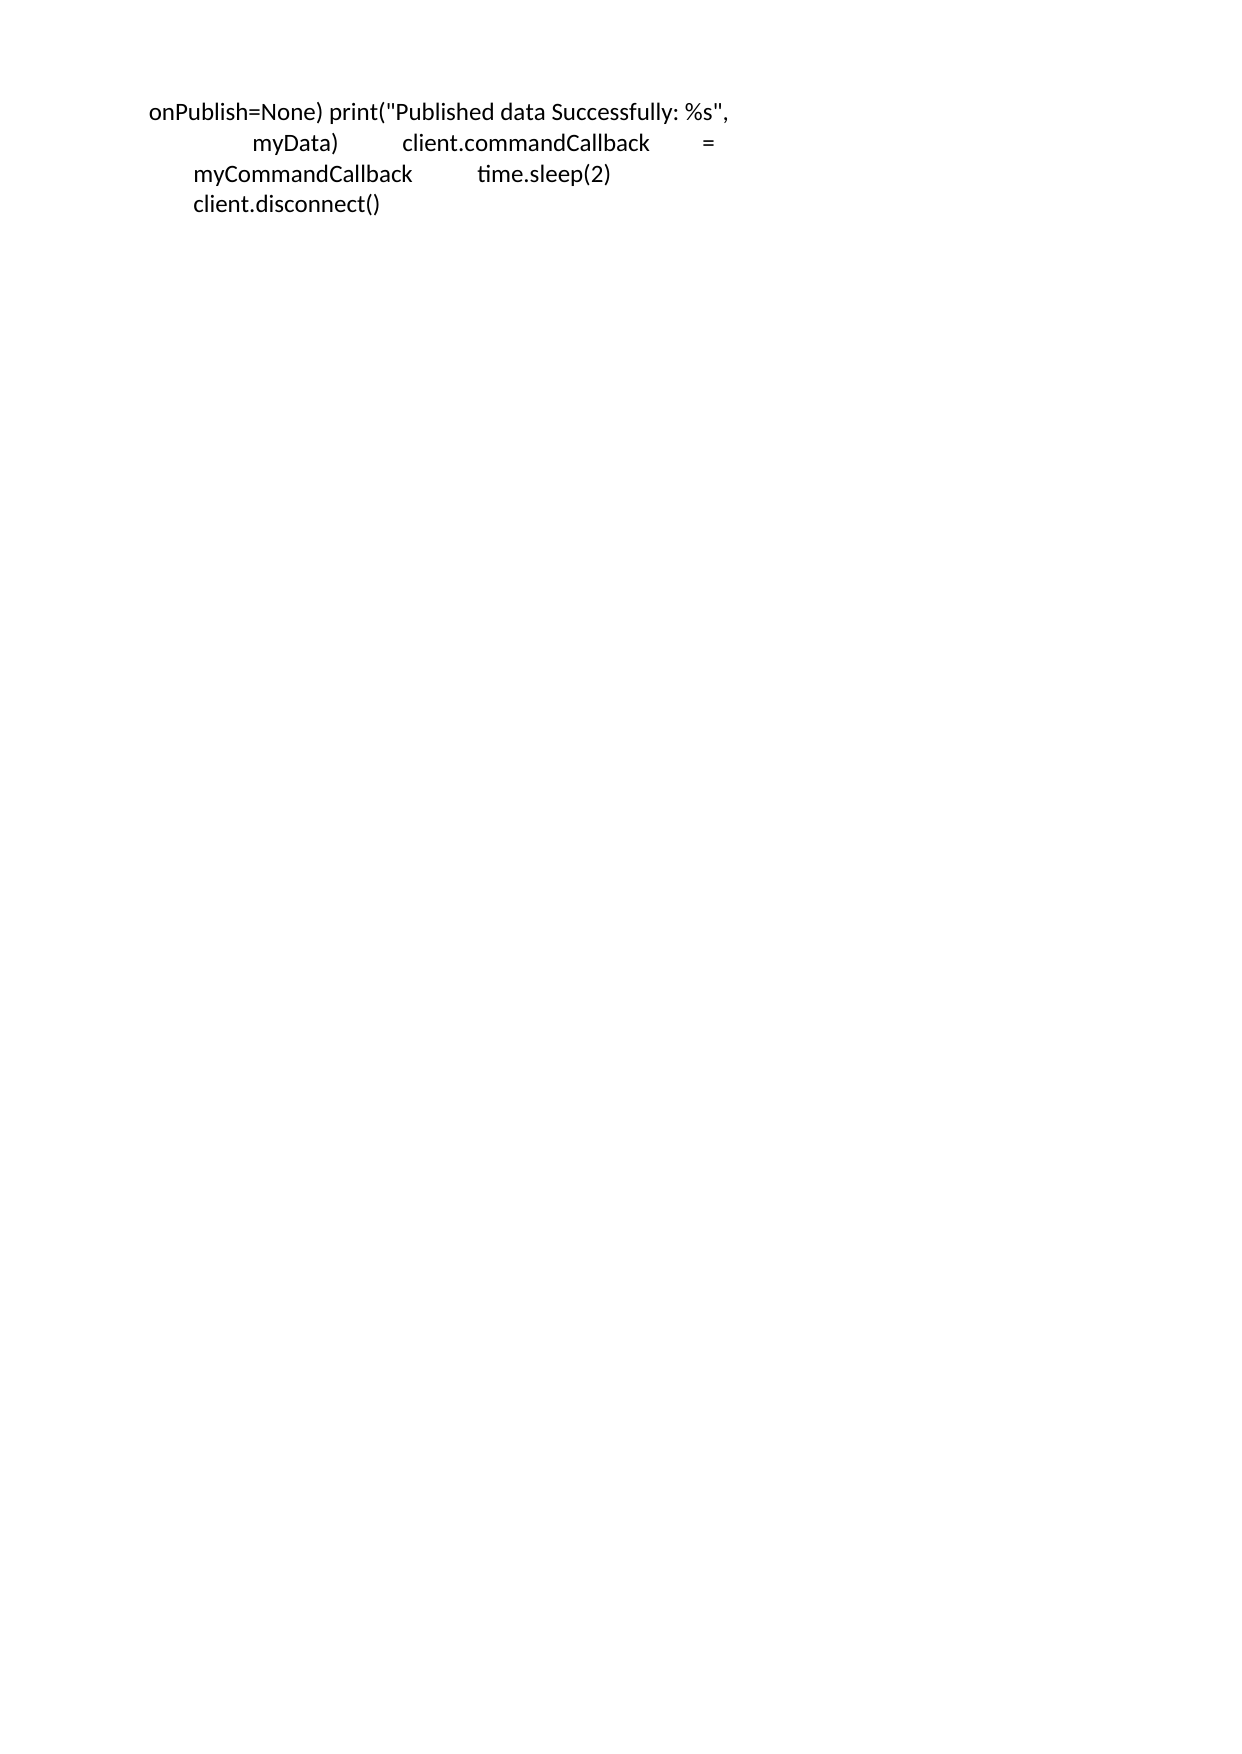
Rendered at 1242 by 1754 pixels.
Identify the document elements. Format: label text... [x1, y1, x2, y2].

text onPublish=None) print("Published data Successfully: %s", myData) client.commandCallback = myCommandCallback time.sleep(2) client.disconnect() [148, 96, 741, 219]
